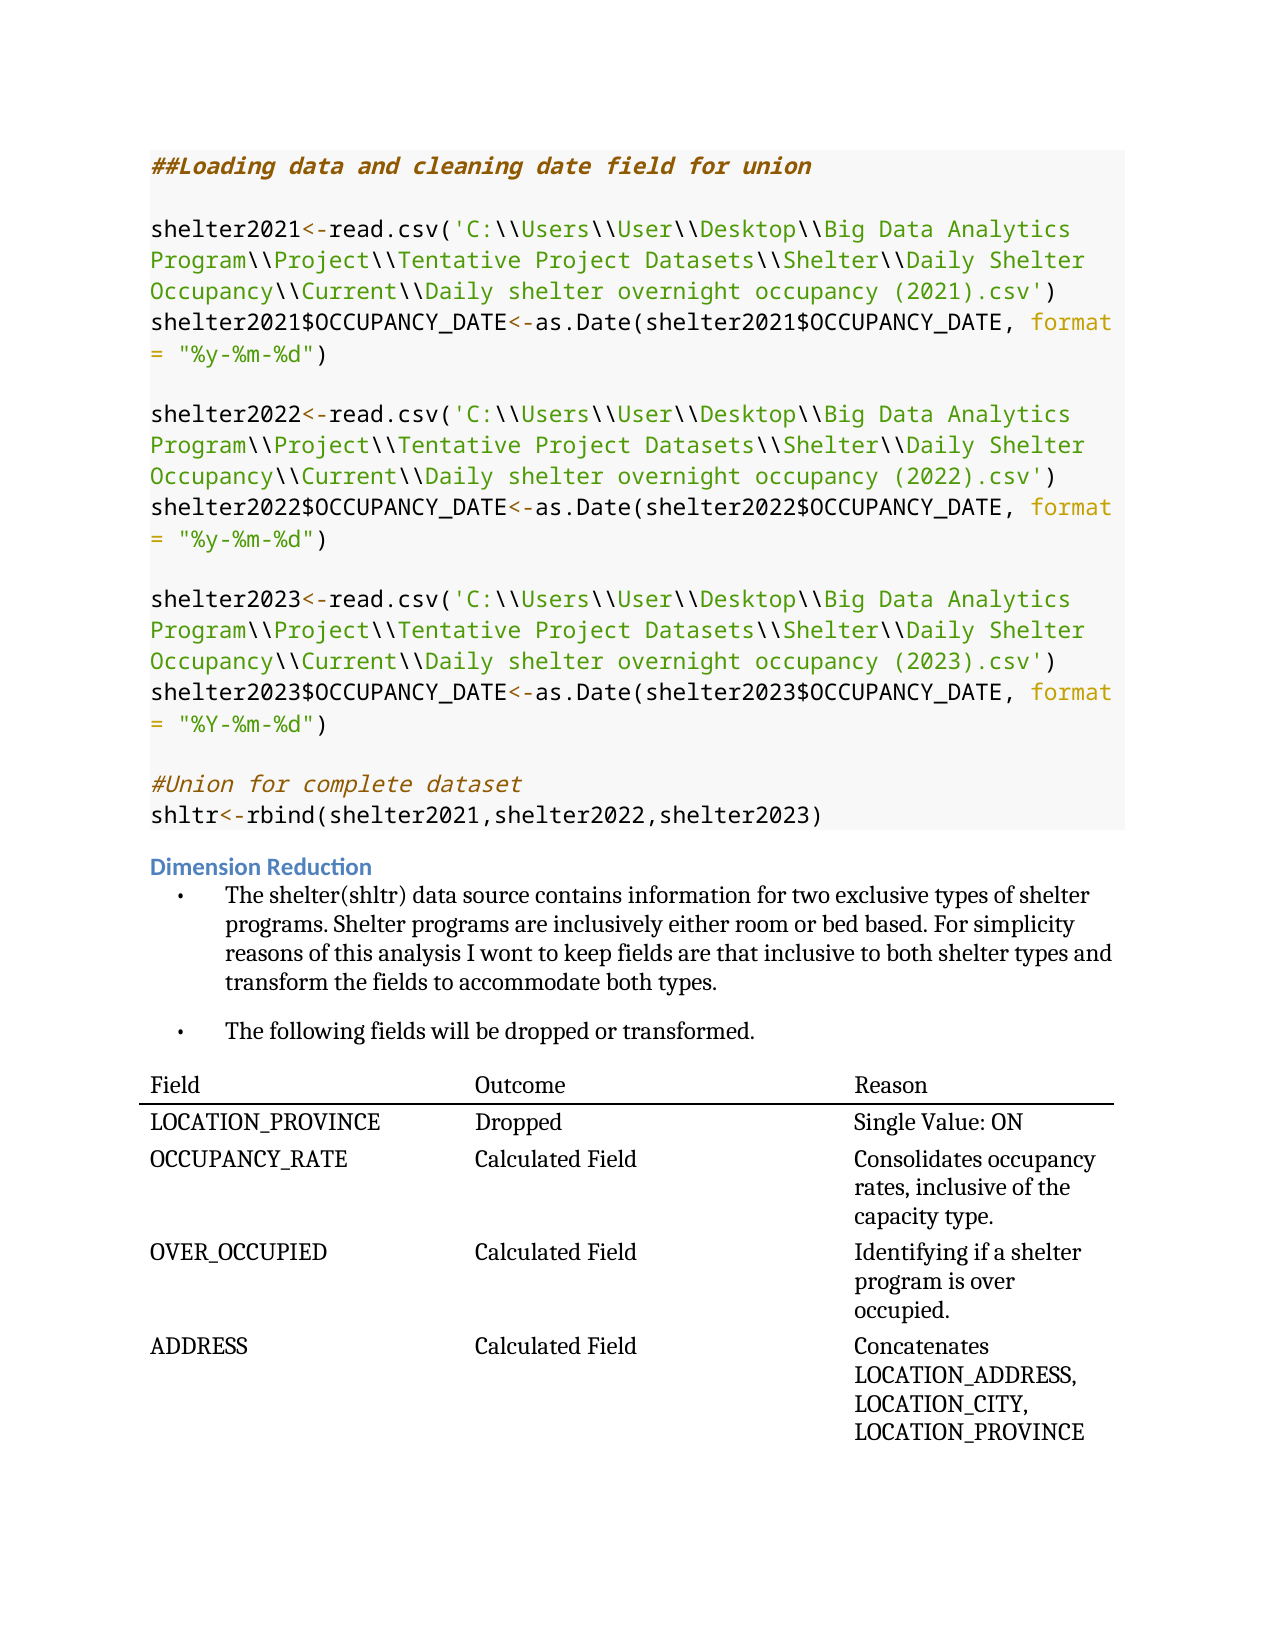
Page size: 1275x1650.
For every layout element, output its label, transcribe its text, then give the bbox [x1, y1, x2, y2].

table_cell Calculated Field [464, 1235, 843, 1328]
subtitle Dimension Reduction [150, 851, 1125, 881]
table_cell Identifying if a shelter program is over occupied. [843, 1235, 1114, 1328]
table_cell Consolidates occupancy rates, inclusive of the capacity type. [843, 1141, 1114, 1234]
table_cell Dropped [464, 1105, 843, 1141]
table_cell Single Value: ON [843, 1105, 1114, 1141]
table_header Reason [843, 1067, 1114, 1103]
list The following fields will be dropped or transformed. [175, 1017, 1125, 1046]
table_header Outcome [464, 1067, 843, 1103]
table_cell LOCATION_PROVINCE [139, 1105, 464, 1141]
table_cell OCCUPANCY_RATE [139, 1141, 464, 1234]
table_cell ADDRESS [139, 1328, 464, 1451]
list The shelter(shltr) data source contains information for two exclusive types of shelter programs. Shelter programs are inclusively either room or bed based. For simplicity reasons of this analysis I wont to keep fields are that inclusive to both shelter types and transform the fields to accommodate both types. [175, 881, 1125, 996]
table_cell OVER_OCCUPIED [139, 1235, 464, 1328]
table_cell Calculated Field [464, 1141, 843, 1234]
text ##Loading data and cleaning date field for union shelter2021<-read.csv('C:\\Users\\User\\Desktop\\Big Data Analytics Program\\Project\\Tentative Project Datasets\\Shelter\\Daily Shelter Occupancy\\Current\\Daily shelter overnight occupancy (2021).csv') shelter2021$OCCUPANCY_DATE<-as.Date(shelter2021$OCCUPANCY_DATE, format = "%y-%m-%d") shelter2022<-read.csv('C:\\Users\\User\\Desktop\\Big Data Analytics Program\\Project\\Tentative Project Datasets\\Shelter\\Daily Shelter Occupancy\\Current\\Daily shelter overnight occupancy (2022).csv') shelter2022$OCCUPANCY_DATE<-as.Date(shelter2022$OCCUPANCY_DATE, format = "%y-%m-%d") shelter2023<-read.csv('C:\\Users\\User\\Desktop\\Big Data Analytics Program\\Project\\Tentative Project Datasets\\Shelter\\Daily Shelter Occupancy\\Current\\Daily shelter overnight occupancy (2023).csv') shelter2023$OCCUPANCY_DATE<-as.Date(shelter2023$OCCUPANCY_DATE, format = "%Y-%m-%d") #Union for complete dataset shltr<-rbind(shelter2021,shelter2022,shelter2023) [150, 150, 1125, 830]
table_header Field [139, 1067, 464, 1103]
table_cell Calculated Field [464, 1328, 843, 1451]
table_cell Concatenates LOCATION_ADDRESS, LOCATION_CITY, LOCATION_PROVINCE [843, 1328, 1114, 1451]
